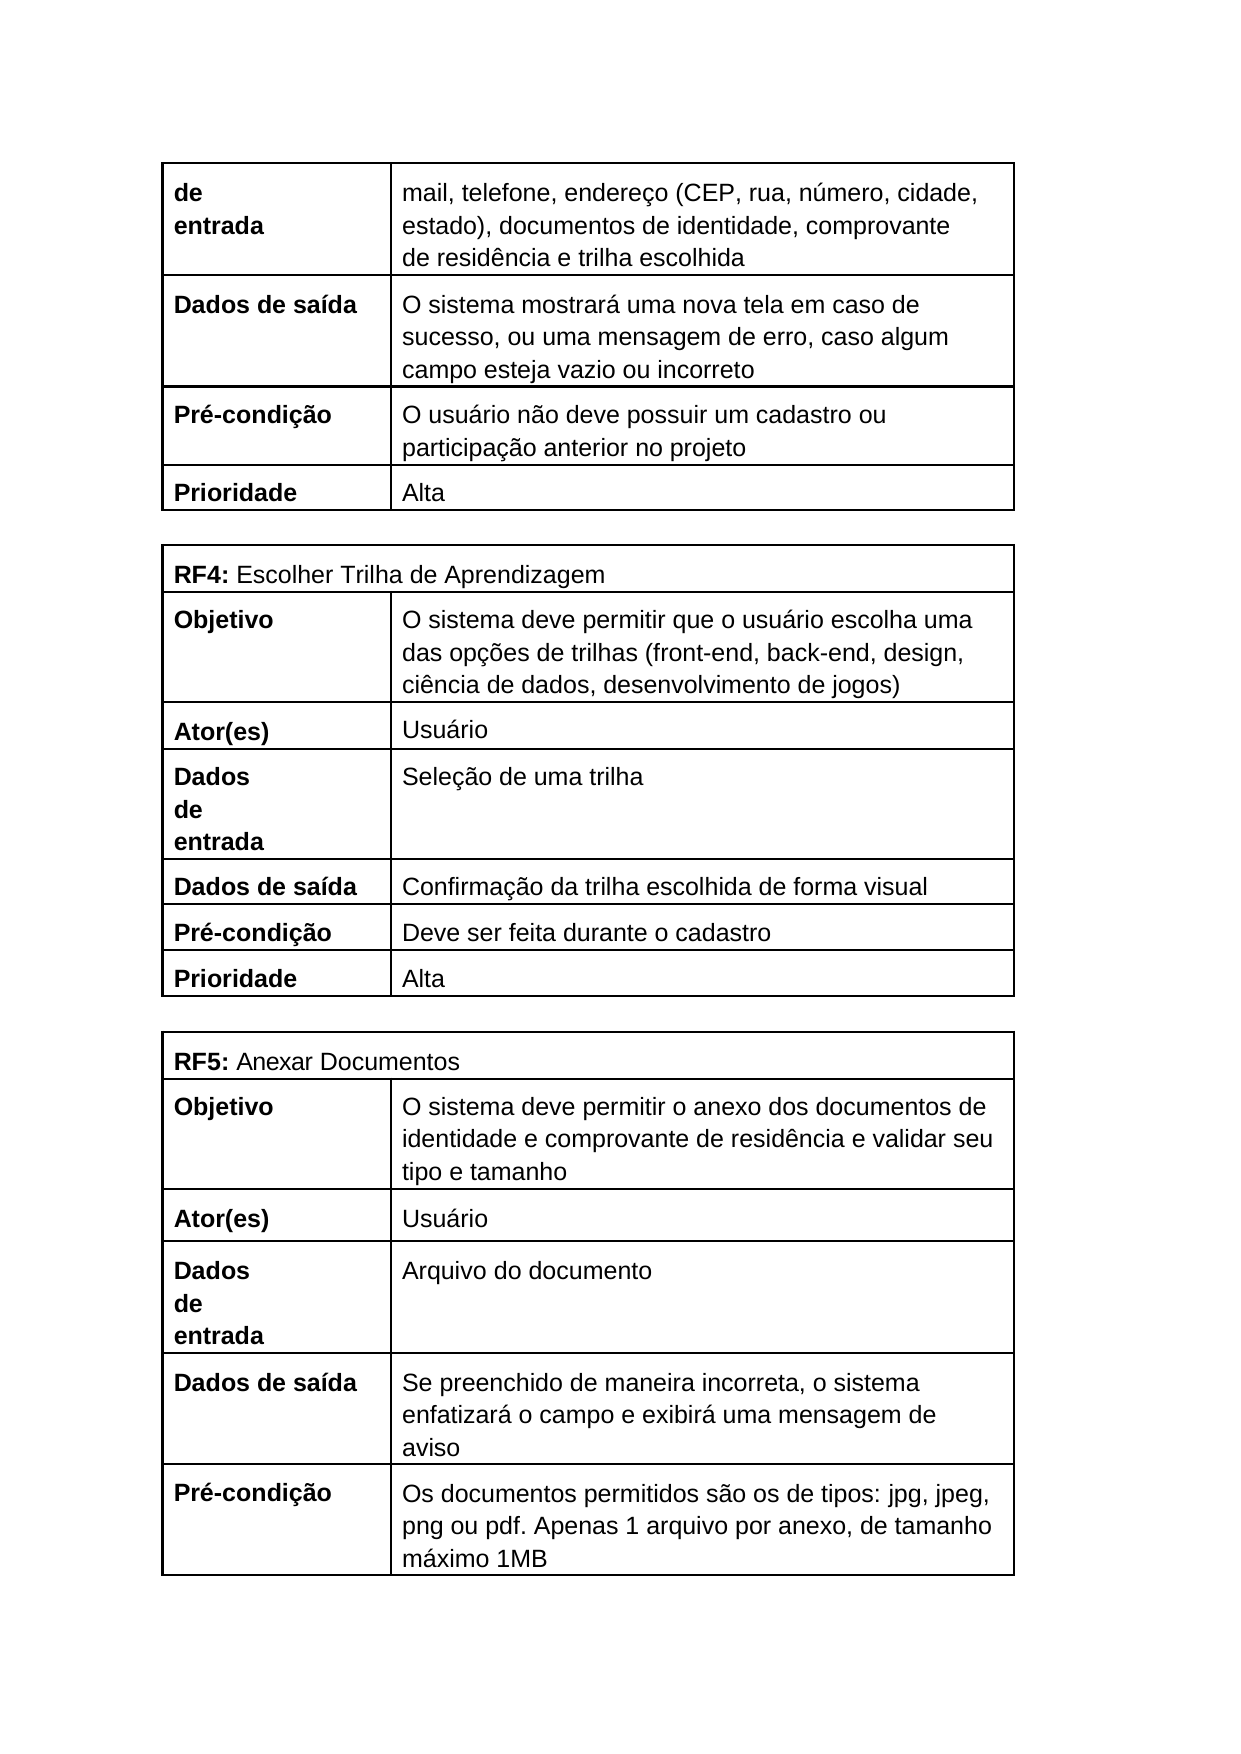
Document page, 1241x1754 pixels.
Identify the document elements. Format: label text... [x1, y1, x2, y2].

table_cell Dados de saída [164, 1354, 390, 1463]
table_cell Deve ser feita durante o cadastro [392, 905, 1013, 949]
table_cell Prioridade [164, 466, 390, 509]
table_cell Se preenchido de maneira incorreta, o sistema enfatizará o campo e exibirá uma mensagem de aviso [392, 1354, 1013, 1463]
table_cell Arquivo do documento [392, 1242, 1013, 1352]
table_cell Usuário [392, 1190, 1013, 1240]
table_cell Ator(es) [164, 703, 390, 747]
table_cell Objetivo [164, 1080, 390, 1187]
table_header RF4: Escolher Trilha de Aprendizagem [164, 546, 1013, 591]
table_cell Alta [392, 951, 1013, 995]
table_header RF5: Anexar Documentos [164, 1033, 1013, 1077]
table_cell Dados de entrada [164, 1242, 390, 1352]
table_cell O sistema deve permitir o anexo dos documentos de identidade e comprovante de residência e validar seu tipo e tamanho [392, 1080, 1013, 1187]
table_cell Prioridade [164, 951, 390, 995]
table_cell Seleção de uma trilha [392, 750, 1013, 858]
table_cell Pré-condição [164, 388, 390, 463]
table_cell O usuário não deve possuir um cadastro ou participação anterior no projeto [392, 388, 1013, 463]
table_cell Confirmação da trilha escolhida de forma visual [392, 860, 1013, 903]
table_cell Os documentos permitidos são os de tipos: jpg, jpeg, png ou pdf. Apenas 1 arquivo por anexo, de tamanho máximo 1MB Deve ser feito durante o cadastro [392, 1465, 1013, 1574]
table_cell Ator(es) [164, 1190, 390, 1240]
table_cell Dados de saída [164, 276, 390, 385]
table_cell Dados de entrada [164, 750, 390, 858]
table_cell Dados de entrada [164, 164, 390, 274]
table_cell Alta [392, 466, 1013, 509]
table_cell Dados de saída [164, 860, 390, 903]
table_cell O sistema mostrará uma nova tela em caso de sucesso, ou uma mensagem de erro, caso algum campo esteja vazio ou incorreto [392, 276, 1013, 385]
table_cell Pré-condição [164, 905, 390, 949]
table_cell Usuário [392, 703, 1013, 747]
table_cell Pré-condição [164, 1465, 390, 1574]
table_cell Objetivo [164, 593, 390, 701]
table_cell O sistema deve permitir que o usuário escolha uma das opções de trilhas (front-end, back-end, design, ciência de dados, desenvolvimento de jogos) [392, 593, 1013, 701]
